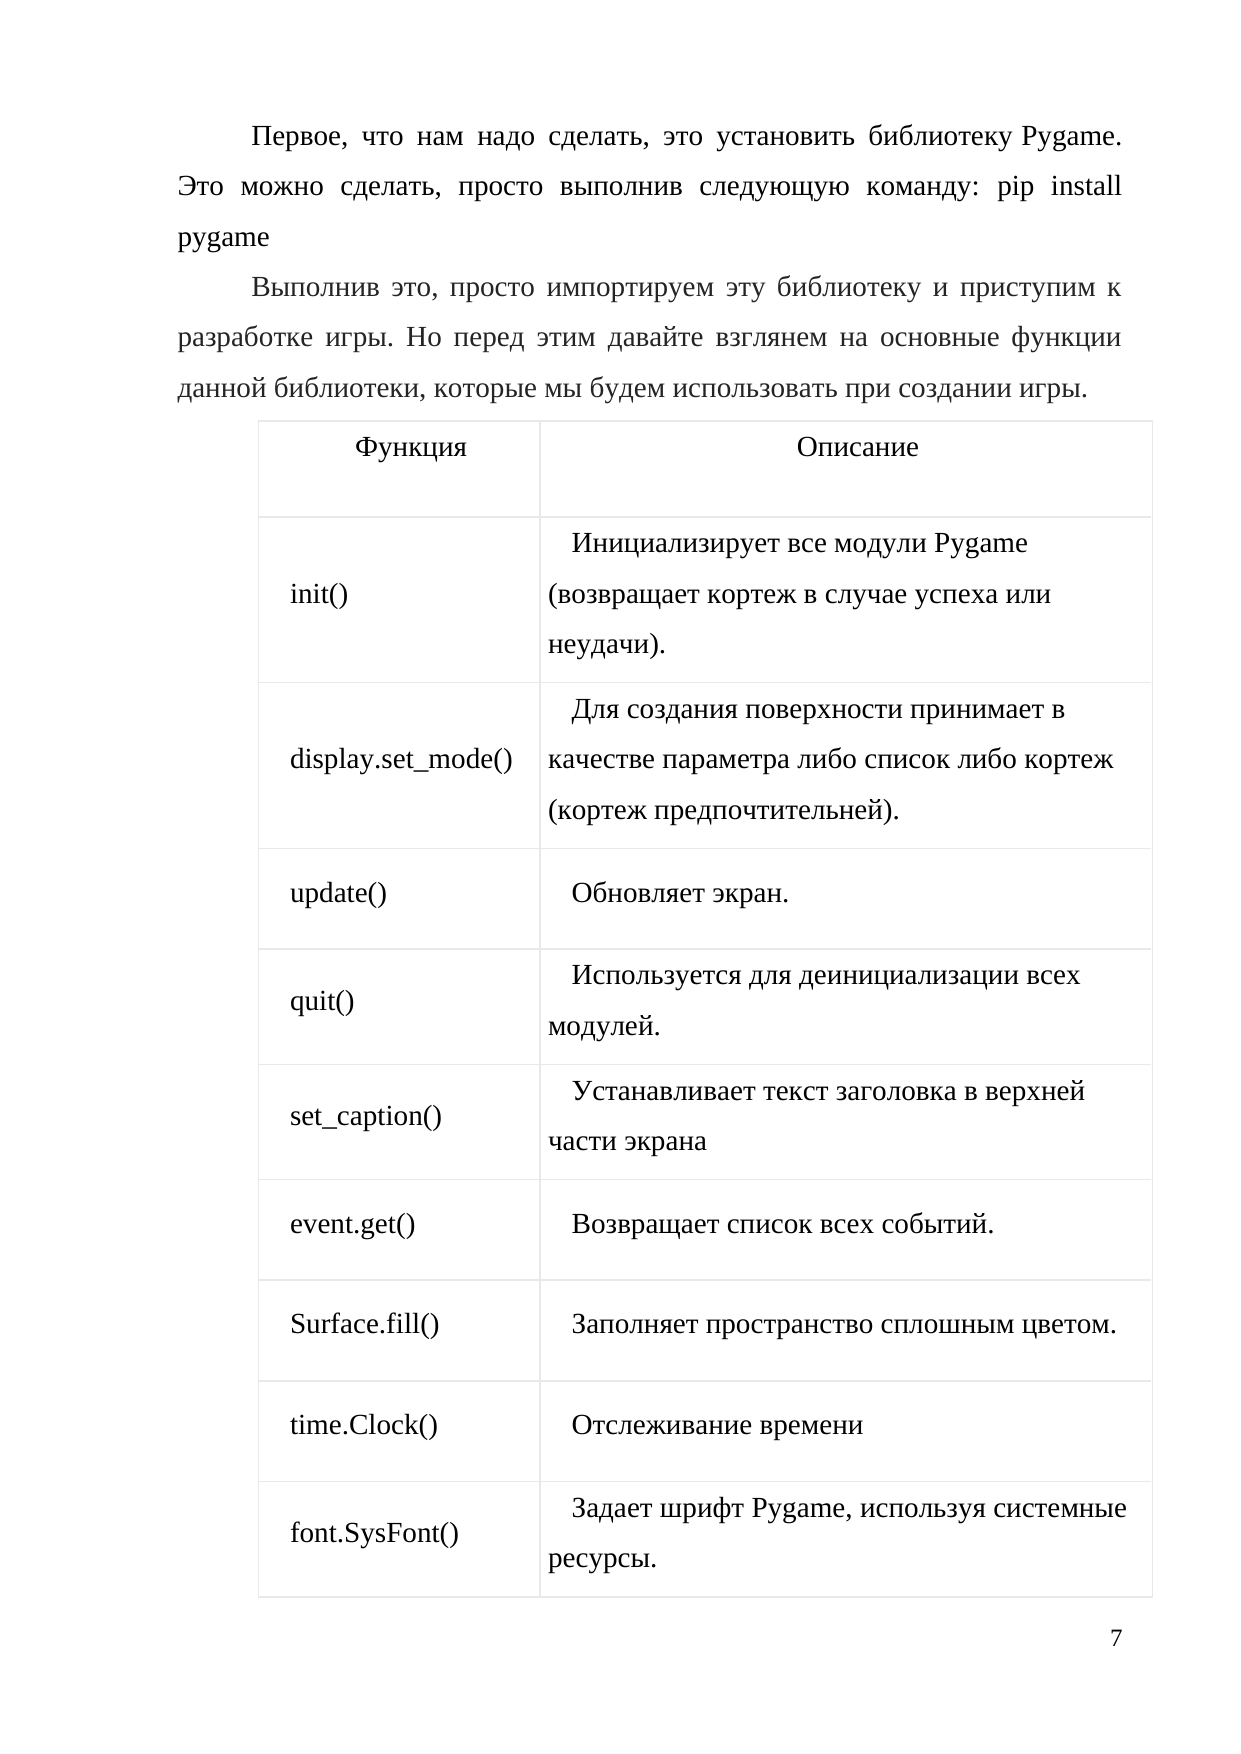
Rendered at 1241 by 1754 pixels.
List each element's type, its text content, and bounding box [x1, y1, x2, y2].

table_cell display.set_mode() [259, 683, 539, 847]
table_cell Задает шрифт Pygame, используя системные ресурсы. [541, 1481, 1152, 1596]
table_cell time.Clock() [259, 1382, 539, 1481]
table_cell Устанавливает текст заголовка в верхней части экрана [541, 1064, 1152, 1179]
table_cell init() [259, 518, 539, 682]
table_cell update() [259, 849, 539, 948]
table_cell Обновляет экран. [541, 848, 1152, 948]
table_cell Для создания поверхности принимает в качестве параметра либо список либо кортеж (кортеж предпочтительней). [541, 682, 1152, 847]
table_cell set_caption() [259, 1065, 539, 1179]
table_header Описание [541, 422, 1152, 516]
table_cell Отслеживание времени [541, 1380, 1152, 1481]
table_cell font.SysFont() [259, 1482, 539, 1596]
table_cell quit() [259, 950, 539, 1063]
table_cell Surface.fill() [259, 1281, 539, 1380]
table_cell Используется для деинициализации всех модулей. [541, 948, 1152, 1063]
text Первое, что нам надо сделать, это установить библиотеку Pygame. Это можно сделать, просто выполнив следующую команду: pip install pygame [177, 118, 1122, 252]
table_cell Заполняет пространство сплошным цветом. [541, 1279, 1152, 1380]
table_cell Инициализирует все модули Pygame (возвращает кортеж в случае успеха или неудачи). [541, 516, 1152, 682]
table_cell event.get() [259, 1180, 539, 1279]
text Выполнив это, просто импортируем эту библиотеку и приступим к разработке игры. Но перед этим давайте взглянем на основные функции данной библиотеки, которые мы будем использовать при создании игры. [177, 269, 1122, 403]
table_header Функция [259, 422, 539, 516]
table_cell Возвращает список всех событий. [541, 1179, 1152, 1279]
